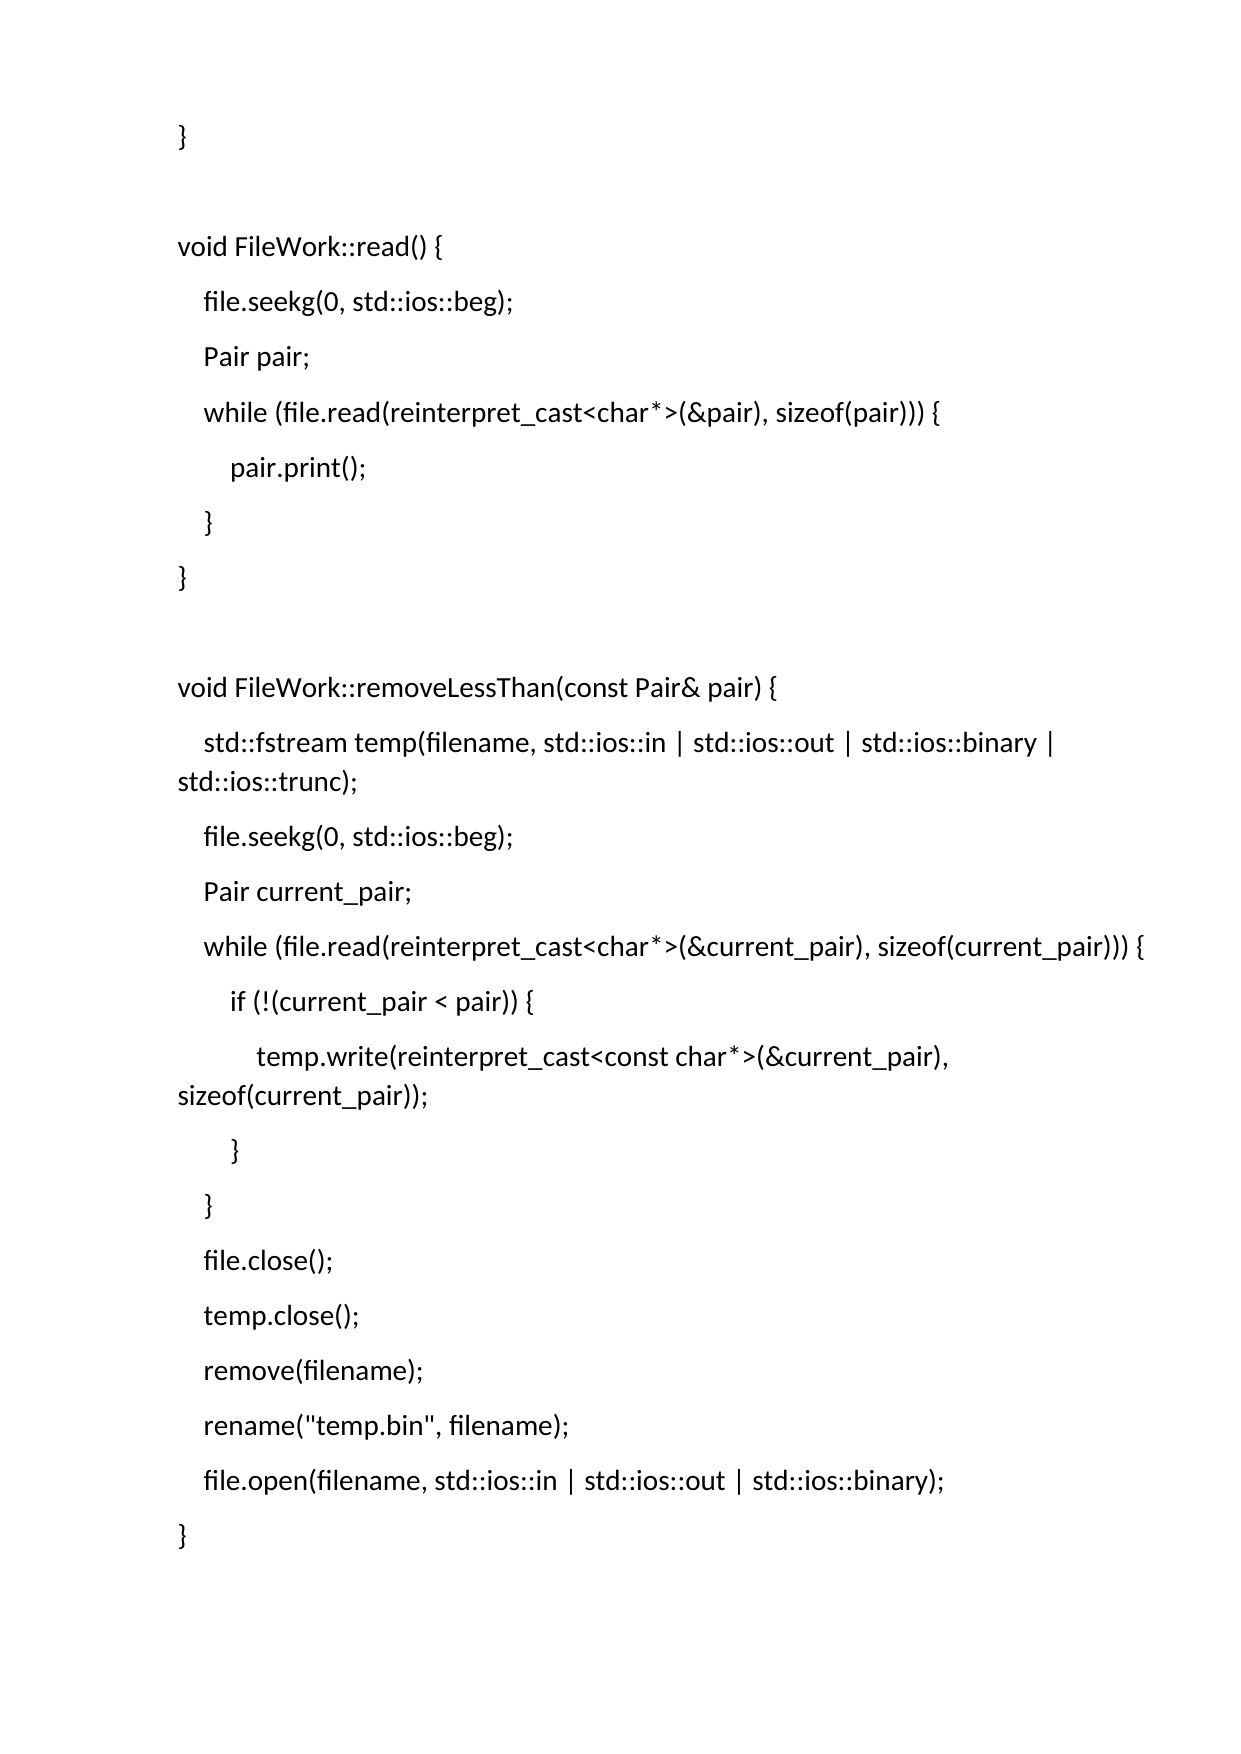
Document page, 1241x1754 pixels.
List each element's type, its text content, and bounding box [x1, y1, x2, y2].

text file.open(filename, std::ios::in | std::ios::out | std::ios::binary); [177, 1462, 1152, 1498]
text } [177, 1132, 1152, 1167]
text file.seekg(0, std::ios::beg); [177, 818, 1152, 853]
text Pair current_pair; [177, 873, 1152, 908]
text } [177, 559, 1152, 594]
text temp.write(reinterpret_cast<const char*>(&current_pair), sizeof(current_pair)); [177, 1038, 1152, 1112]
text } [177, 118, 1152, 154]
text pair.print(); [177, 449, 1152, 484]
text while (file.read(reinterpret_cast<char*>(&current_pair), sizeof(current_pair))) { [177, 928, 1152, 964]
text void FileWork::read() { [177, 228, 1152, 264]
text std::fstream temp(filename, std::ios::in | std::ios::out | std::ios::binary | std::ios::trunc); [177, 724, 1152, 798]
text while (file.read(reinterpret_cast<char*>(&pair), sizeof(pair))) { [177, 394, 1152, 429]
text if (!(current_pair < pair)) { [177, 983, 1152, 1019]
text rename("temp.bin", filename); [177, 1407, 1152, 1443]
text } [177, 1517, 1152, 1553]
text file.seekg(0, std::ios::beg); [177, 283, 1152, 319]
text } [177, 504, 1152, 539]
text void FileWork::removeLessThan(const Pair& pair) { [177, 669, 1152, 705]
text temp.close(); [177, 1297, 1152, 1333]
text } [177, 1187, 1152, 1222]
text Pair pair; [177, 338, 1152, 374]
text file.close(); [177, 1242, 1152, 1278]
text remove(filename); [177, 1352, 1152, 1388]
